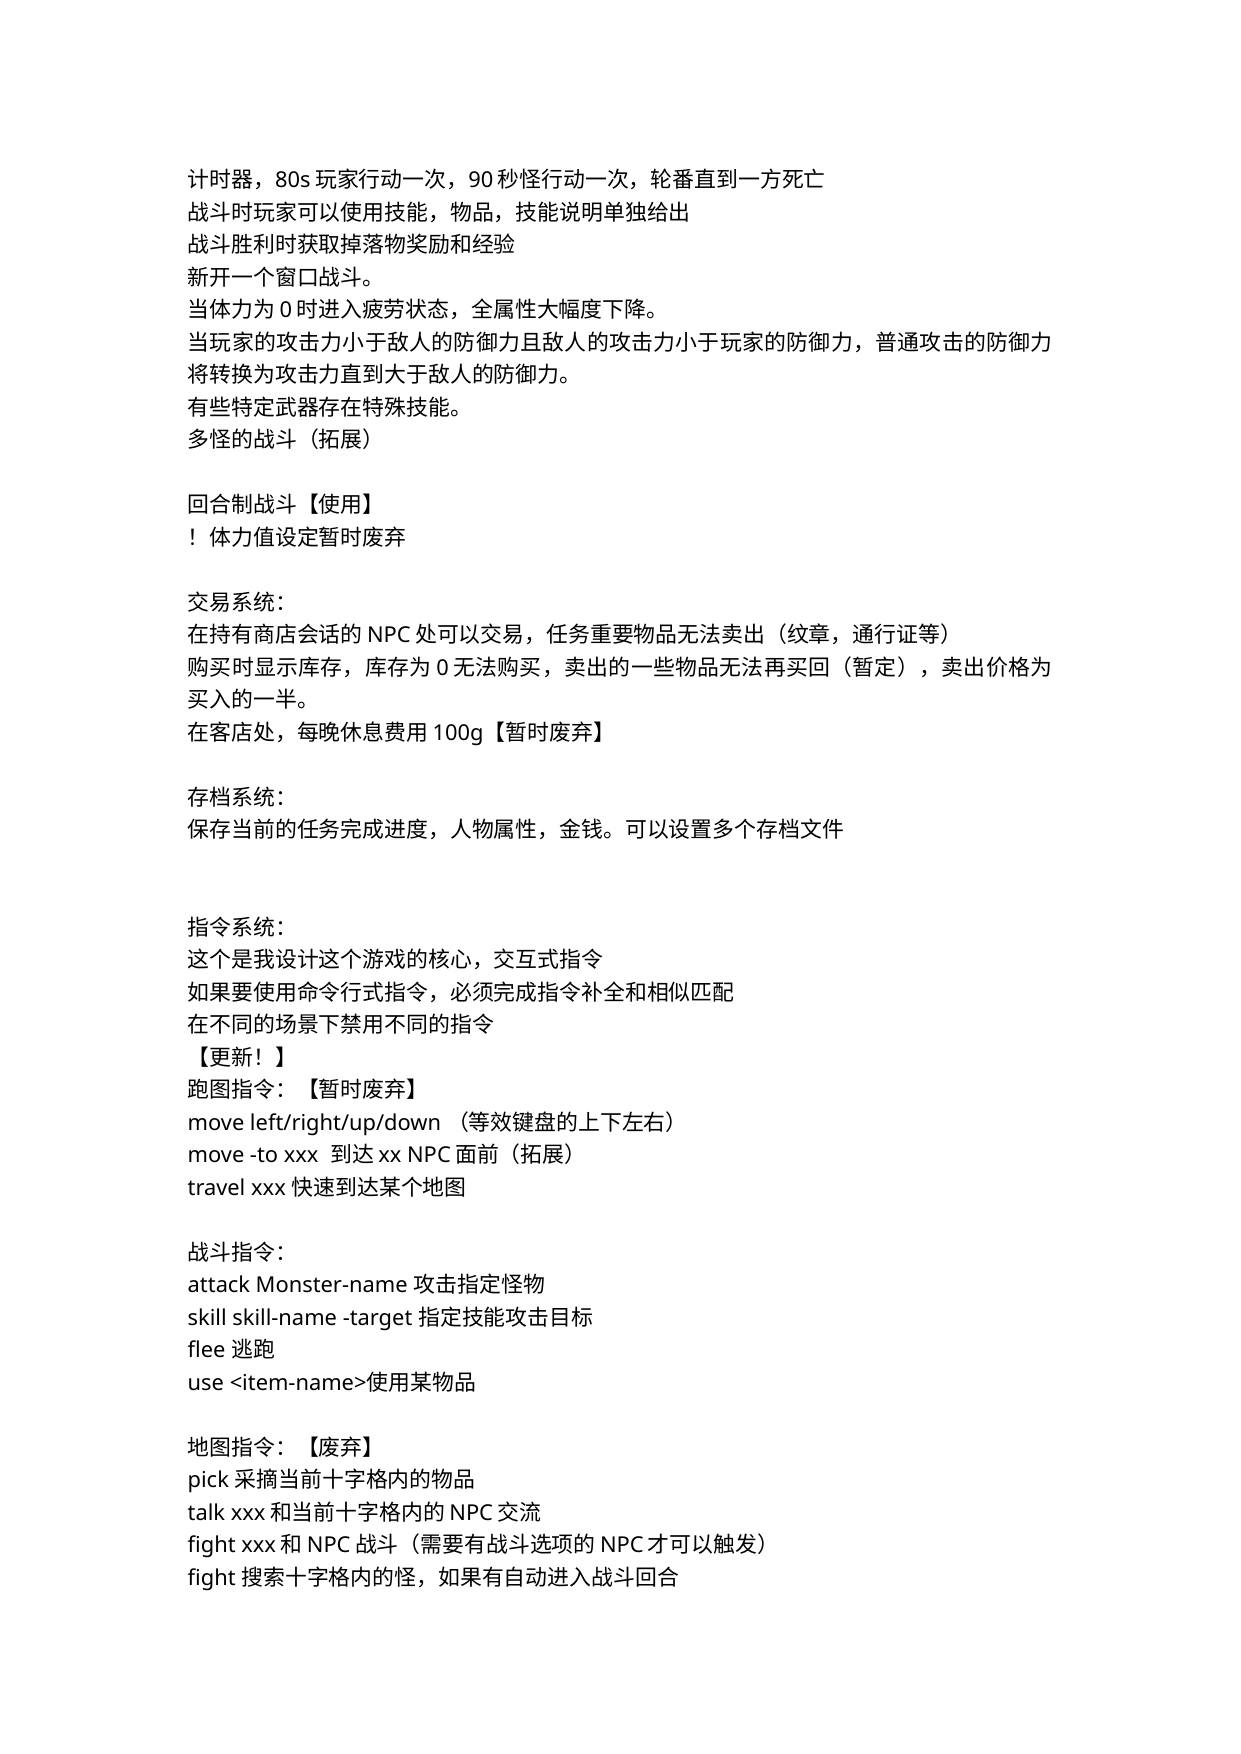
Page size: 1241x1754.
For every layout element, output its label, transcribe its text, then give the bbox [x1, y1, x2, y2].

text 在客店处，每晚休息费用100g【暂时废弃】 [187, 714, 1053, 747]
text flee 逃跑 [187, 1332, 1053, 1364]
text 如果要使用命令行式指令，必须完成指令补全和相似匹配 [187, 974, 1053, 1007]
text 在持有商店会话的NPC处可以交易，任务重要物品无法卖出（纹章，通行证等） [187, 617, 1053, 649]
text 指令系统： [187, 909, 1053, 942]
text pick 采摘当前十字格内的物品 [187, 1462, 1053, 1494]
text 【更新！】 [187, 1039, 1053, 1072]
text talk xxx和当前十字格内的NPC交流 [187, 1494, 1053, 1527]
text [187, 162, 1053, 194]
text 当玩家的攻击力小于敌人的防御力且敌人的攻击力小于玩家的防御力，普通攻击的防御力将转换为攻击力直到大于敌人的防御力。 [187, 324, 1053, 389]
text move left/right/up/down （等效键盘的上下左右） [187, 1104, 1053, 1137]
text 多怪的战斗（拓展） [187, 422, 1053, 454]
text 回合制战斗【使用】 [187, 487, 1053, 519]
text 保存当前的任务完成进度，人物属性，金钱。可以设置多个存档文件 [187, 812, 1053, 844]
text ！体力值设定暂时废弃 [187, 519, 1053, 552]
text 战斗胜利时获取掉落物奖励和经验 [187, 227, 1053, 259]
text fight xxx和NPC战斗（需要有战斗选项的NPC才可以触发） [187, 1527, 1053, 1559]
text 地图指令：【废弃】 [187, 1429, 1053, 1462]
text 有些特定武器存在特殊技能。 [187, 389, 1053, 422]
text use <item-name>使用某物品 [187, 1364, 1053, 1397]
text 这个是我设计这个游戏的核心，交互式指令 [187, 942, 1053, 974]
text 存档系统： [187, 779, 1053, 812]
text 战斗时玩家可以使用技能，物品，技能说明单独给出 [187, 194, 1053, 227]
text 购买时显示库存，库存为0无法购买，卖出的一些物品无法再买回（暂定），卖出价格为买入的一半。 [187, 649, 1053, 714]
text 交易系统： [187, 584, 1053, 617]
text 当体力为0时进入疲劳状态，全属性大幅度下降。 [187, 292, 1053, 324]
text attack Monster-name 攻击指定怪物 [187, 1267, 1053, 1299]
text travel xxx 快速到达某个地图 [187, 1169, 1053, 1202]
text 新开一个窗口战斗。 [187, 259, 1053, 292]
text 跑图指令：【暂时废弃】 [187, 1072, 1053, 1104]
text move -to xxx 到达xx NPC面前（拓展） [187, 1137, 1053, 1169]
text 在不同的场景下禁用不同的指令 [187, 1007, 1053, 1039]
text fight 搜索十字格内的怪，如果有自动进入战斗回合 [187, 1559, 1053, 1592]
text 战斗指令： [187, 1234, 1053, 1267]
text skill skill-name -target 指定技能攻击目标 [187, 1299, 1053, 1332]
